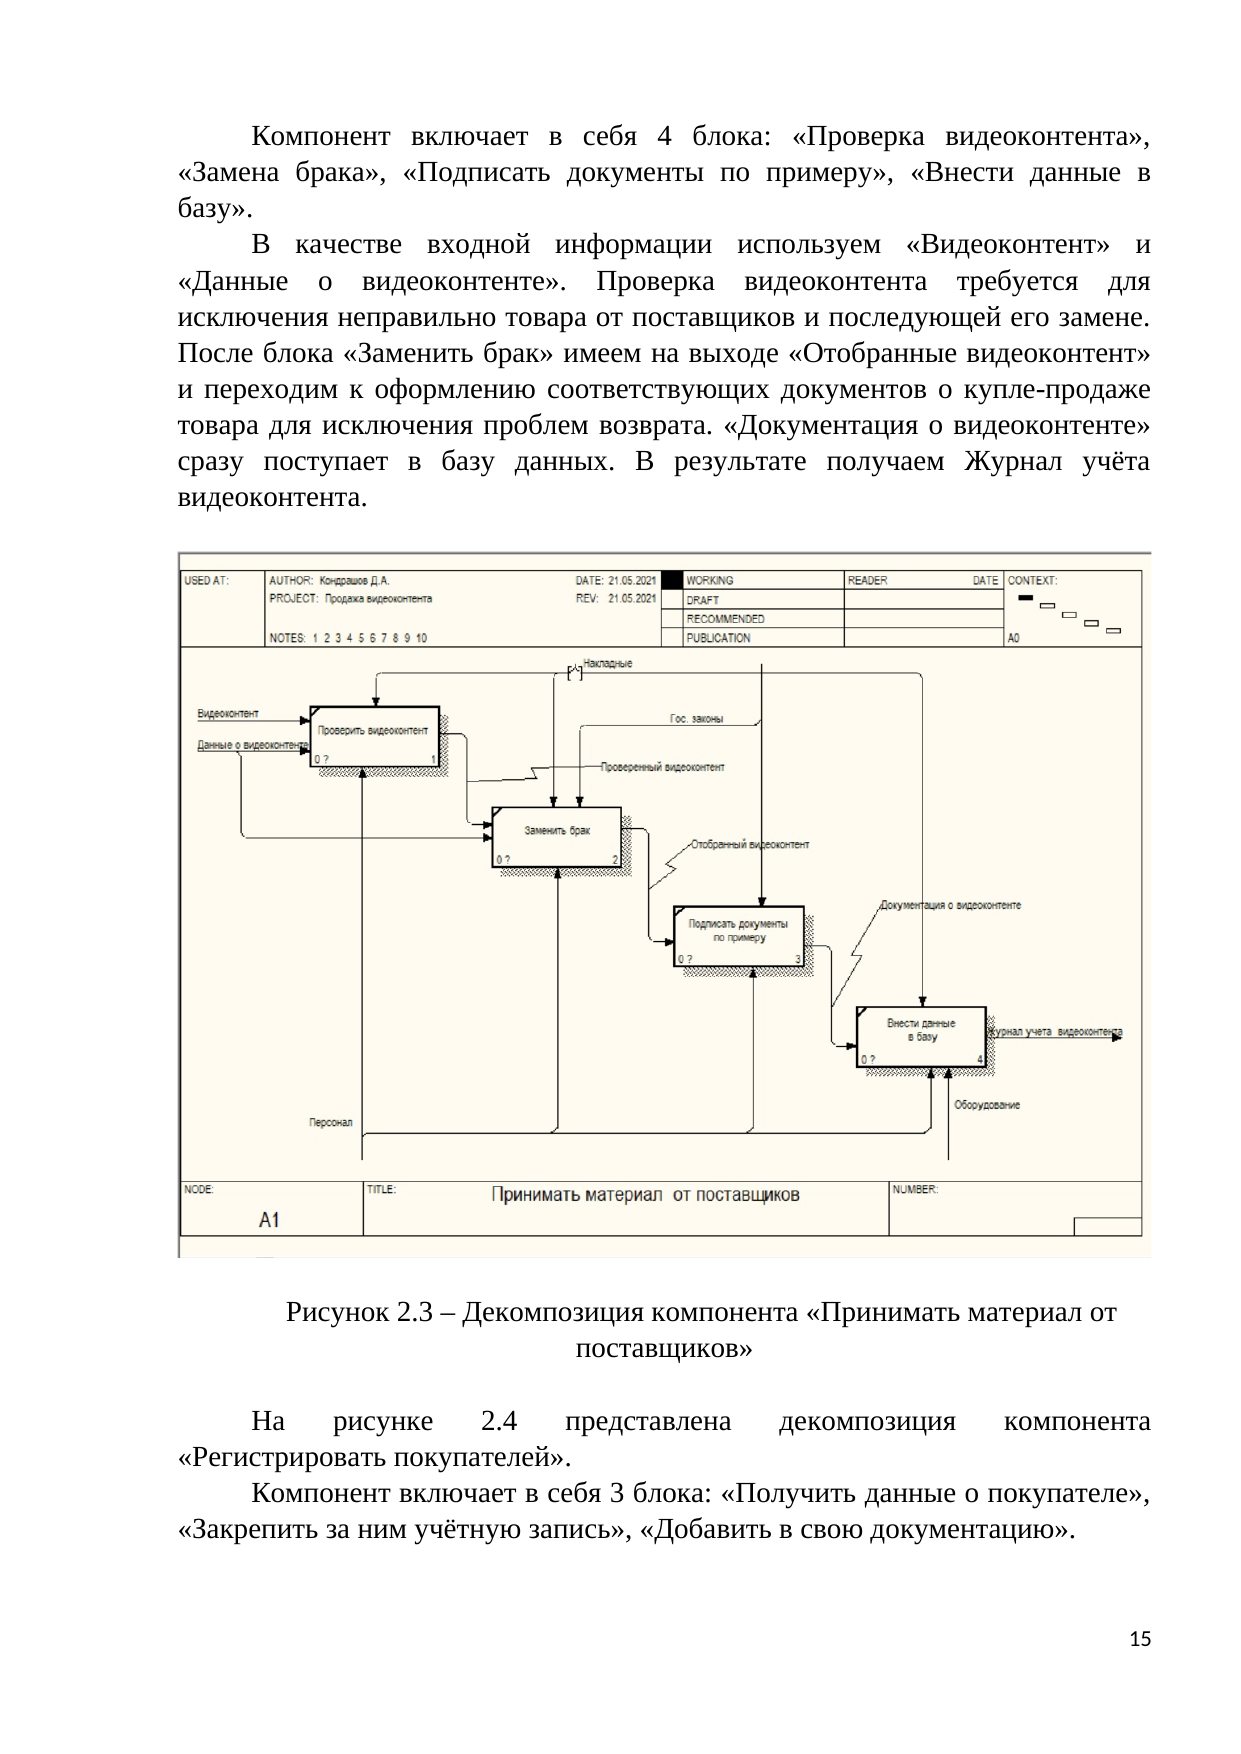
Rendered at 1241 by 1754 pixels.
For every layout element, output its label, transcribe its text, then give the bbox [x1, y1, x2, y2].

picture [177, 551, 1152, 1258]
list Рисунок 2.3 – Декомпозиция компонента «Принимать материал от поставщиков» [177, 1294, 1152, 1364]
list В качестве входной информации используем «Видеоконтент» и «Данные о видеоконтенте». Проверка видеоконтента требуется для исключения неправильно товара от поставщиков и последующей его замене. После блока «Заменить брак» имеем на выходе «Отобранные видеоконтент» и переходим к оформлению соответствующих документов о купле-продаже товара для исключения проблем возврата. «Документация о видеоконтенте» сразу поступает в базу данных. В результате получаем Журнал учёта видеоконтента. [177, 227, 1152, 513]
list Компонент включает в себя 4 блока: «Проверка видеоконтента», «Замена брака», «Подписать документы по примеру», «Внести данные в базу». [177, 118, 1152, 224]
list Компонент включает в себя 3 блока: «Получить данные о покупателе», «Закрепить за ним учётную запись», «Добавить в свою документацию». [177, 1475, 1152, 1544]
list На рисунке 2.4 представлена декомпозиция компонента «Регистрировать покупателей». [177, 1403, 1152, 1472]
